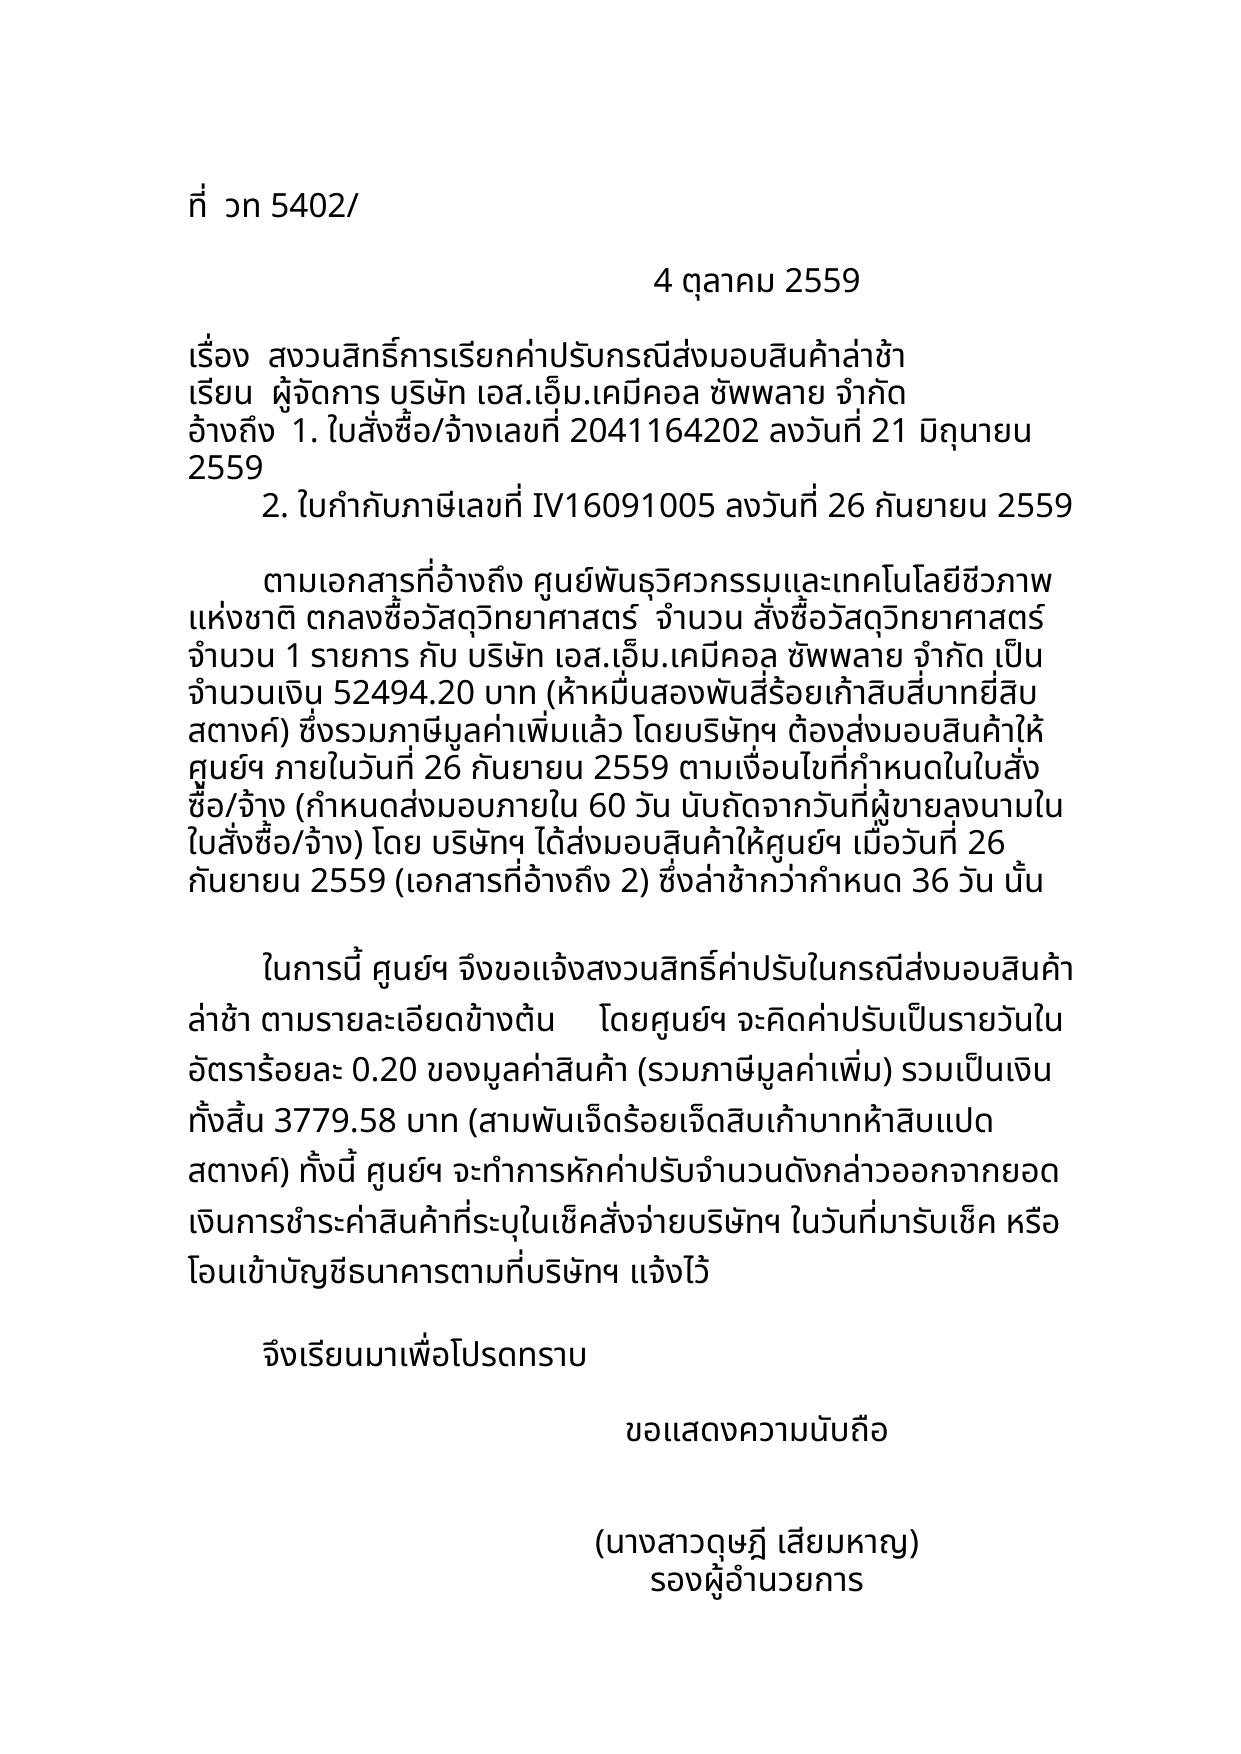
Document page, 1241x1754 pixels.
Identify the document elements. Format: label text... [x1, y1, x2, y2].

text (นางสาวดุษฎี เสียมหาญ) [423, 1524, 1090, 1561]
text จึงเรียนมาเพื่อโปรดทราบ [187, 1336, 1090, 1374]
text ตามเอกสารที่อ้างถึง ศูนย์พันธุวิศวกรรมและเทคโนโลยีชีวภาพแห่งชาติ ตกลงซื้อวัสดุวิทยาศาสตร์ จำนวน สั่งซื้อวัสดุวิทยาศาสตร์ จำนวน 1 รายการ กับ บริษัท เอส.เอ็ม.เคมีคอล ซัพพลาย จำกัด เป็นจำนวนเงิน 52494.20 บาท (ห้าหมื่นสองพันสี่ร้อยเก้าสิบสี่บาทยี่สิบสตางค์) ซึ่งรวมภาษีมูลค่าเพิ่มแล้ว โดยบริษัทฯ ต้องส่งมอบสินค้าให้ศูนย์ฯ ภายในวันที่ 26 กันยายน 2559 ตามเงื่อนไขที่กำหนดในใบสั่งซื้อ/จ้าง (กำหนดส่งมอบภายใน 60 วัน นับถัดจากวันที่ผู้ขายลงนามในใบสั่งซื้อ/จ้าง) โดย บริษัทฯ ได้ส่งมอบสินค้าให้ศูนย์ฯ เมื่อวันที่ 26 กันยายน 2559 (เอกสารที่อ้างถึง 2) ซึ่งล่าช้ากว่ากำหนด 36 วัน นั้น [187, 562, 1090, 900]
text เรียน ผู้จัดการ บริษัท เอส.เอ็ม.เคมีคอล ซัพพลาย จำกัด [187, 375, 1090, 412]
text อ้างถึง 1. ใบสั่งซื้อ/จ้างเลขที่ 2041164202 ลงวันที่ 21 มิถุนายน 2559 [187, 412, 1090, 487]
text ที่ วท 5402/ [187, 187, 1090, 225]
text รองผู้อำนวยการ [423, 1561, 1090, 1599]
text ขอแสดงความนับถือ [423, 1411, 1090, 1449]
text 4 ตุลาคม 2559 [423, 262, 1090, 300]
text ในการนี้ ศูนย์ฯ จึงขอแจ้งสงวนสิทธิ์ค่าปรับในกรณีส่งมอบสินค้าล่าช้า ตามรายละเอียดข้างต้น โดยศูนย์ฯ จะคิดค่าปรับเป็นรายวันในอัตราร้อยละ 0.20 ของมูลค่าสินค้า (รวมภาษีมูลค่าเพิ่ม) รวมเป็นเงินทั้งสิ้น 3779.58 บาท (สามพันเจ็ดร้อยเจ็ดสิบเก้าบาทห้าสิบแปดสตางค์) ทั้งนี้ ศูนย์ฯ จะทำการหักค่าปรับจำนวนดังกล่าวออกจากยอดเงินการชำระค่าสินค้าที่ระบุในเช็คสั่งจ่ายบริษัทฯ ในวันที่มารับเช็ค หรือโอนเข้าบัญชีธนาคารตามที่บริษัทฯ แจ้งไว้ [187, 945, 1090, 1299]
text 2. ใบกำกับภาษีเลขที่ IV16091005 ลงวันที่ 26 กันยายน 2559 [187, 487, 1090, 525]
text เรื่อง สงวนสิทธิ์การเรียกค่าปรับกรณีส่งมอบสินค้าล่าช้า [187, 337, 1090, 375]
